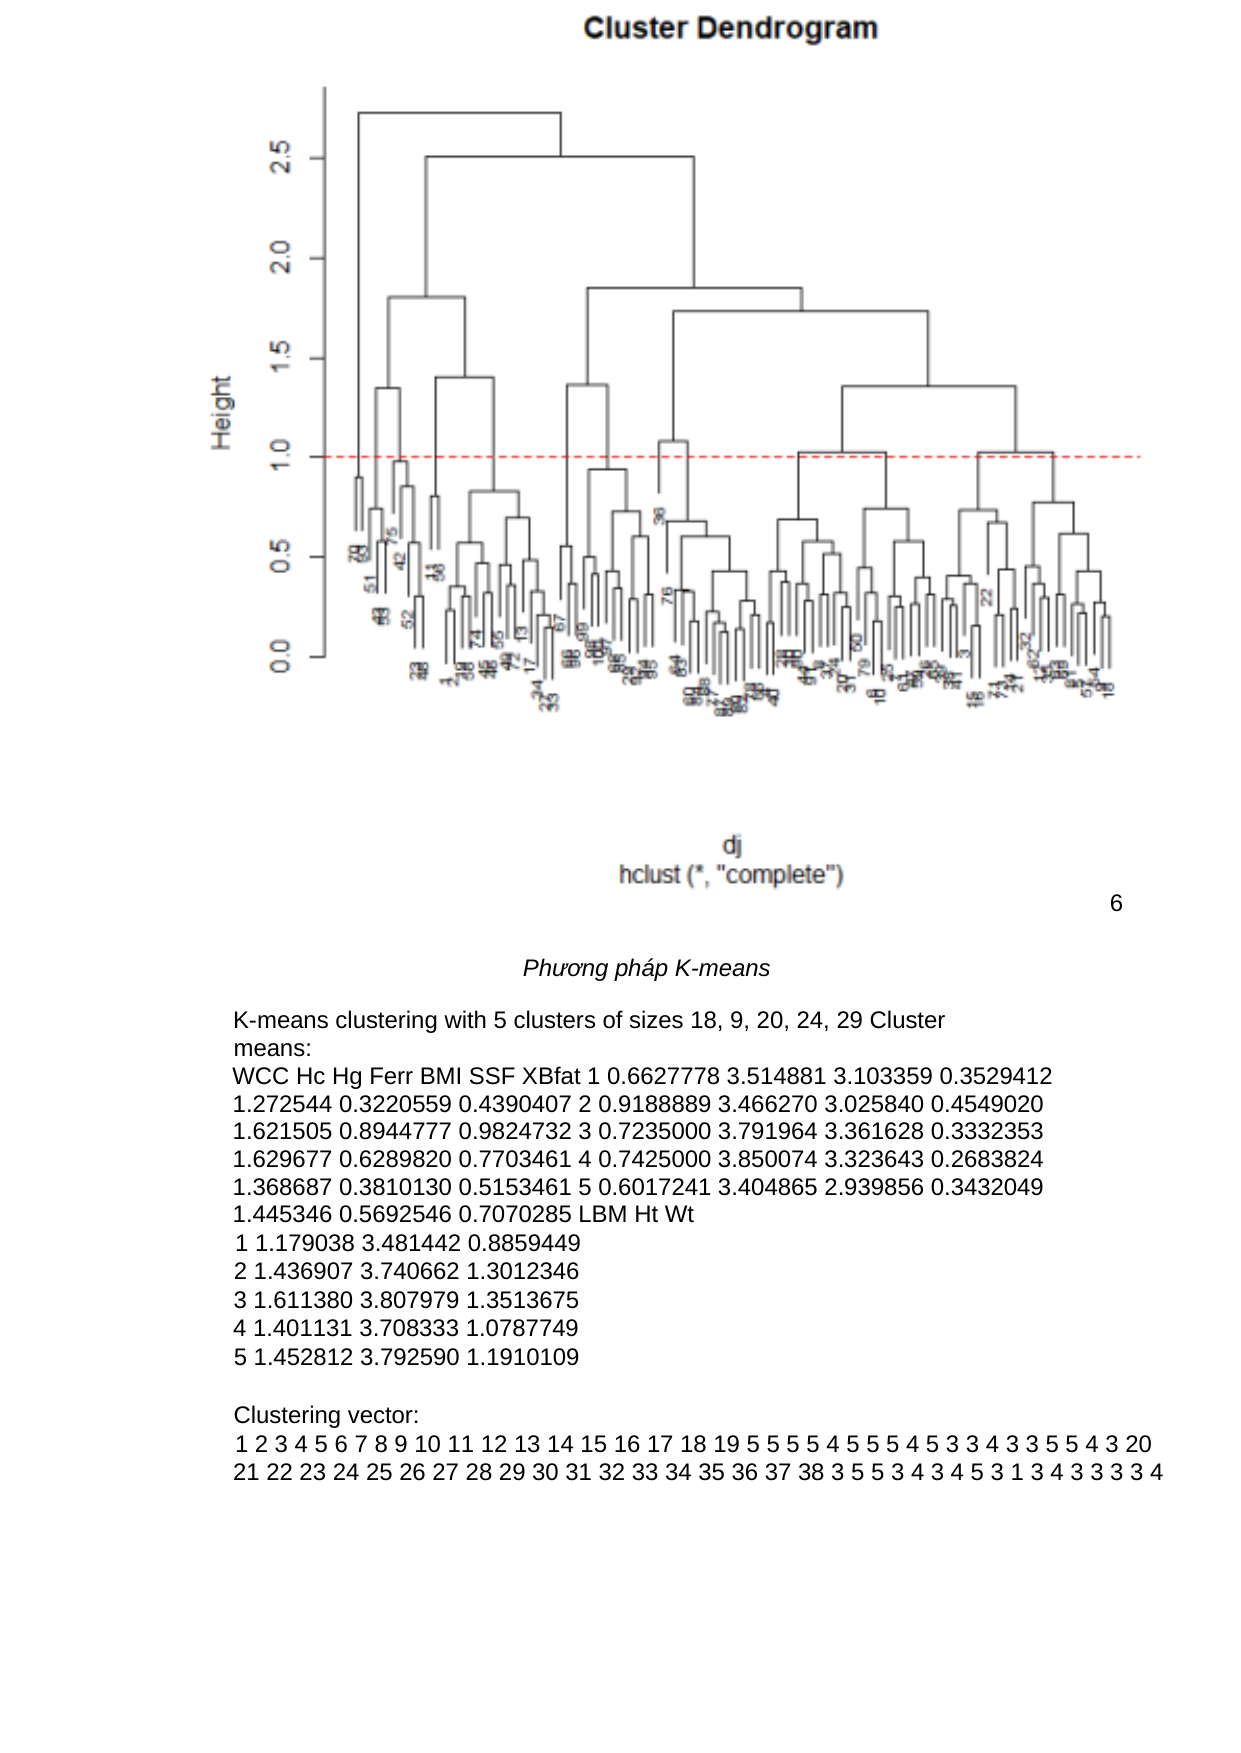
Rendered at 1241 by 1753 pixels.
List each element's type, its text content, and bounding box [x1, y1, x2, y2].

picture [210, 6, 1193, 890]
text 5 1.452812 3.792590 1.1910109 [233, 1343, 1197, 1370]
text Phương pháp K-means [523, 954, 1197, 982]
text 4 1.401131 3.708333 1.0787749 [233, 1314, 1197, 1342]
text 6 [206, 889, 1123, 917]
text 1 1.179038 3.481442 0.8859449 [235, 1228, 1197, 1256]
text WCC Hc Hg Ferr BMI SSF XBfat 1 0.6627778 3.514881 3.103359 0.3529412 1.272544 0.3220559 0.4390407 2 0.9188889 3.466270 3.025840 0.4549020 1.621505 0.8944777 0.9824732 3 0.7235000 3.791964 3.361628 0.3332353 1.629677 0.6289820 0.7703461 4 0.7425000 3.850074 3.323643 0.2683824 1.368687 0.3810130 0.5153461 5 0.6017241 3.404865 2.939856 0.3432049 1.445346 0.5692546 0.7070285 LBM Ht Wt [232, 1062, 1103, 1228]
text K-means clustering with 5 clusters of sizes 18, 9, 20, 24, 29 Cluster means: [233, 1006, 1014, 1061]
text Clustering vector: [233, 1401, 1197, 1429]
text 3 1.611380 3.807979 1.3513675 [233, 1286, 1197, 1313]
text 2 1.436907 3.740662 1.3012346 [233, 1257, 1197, 1285]
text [233, 1430, 1181, 1485]
